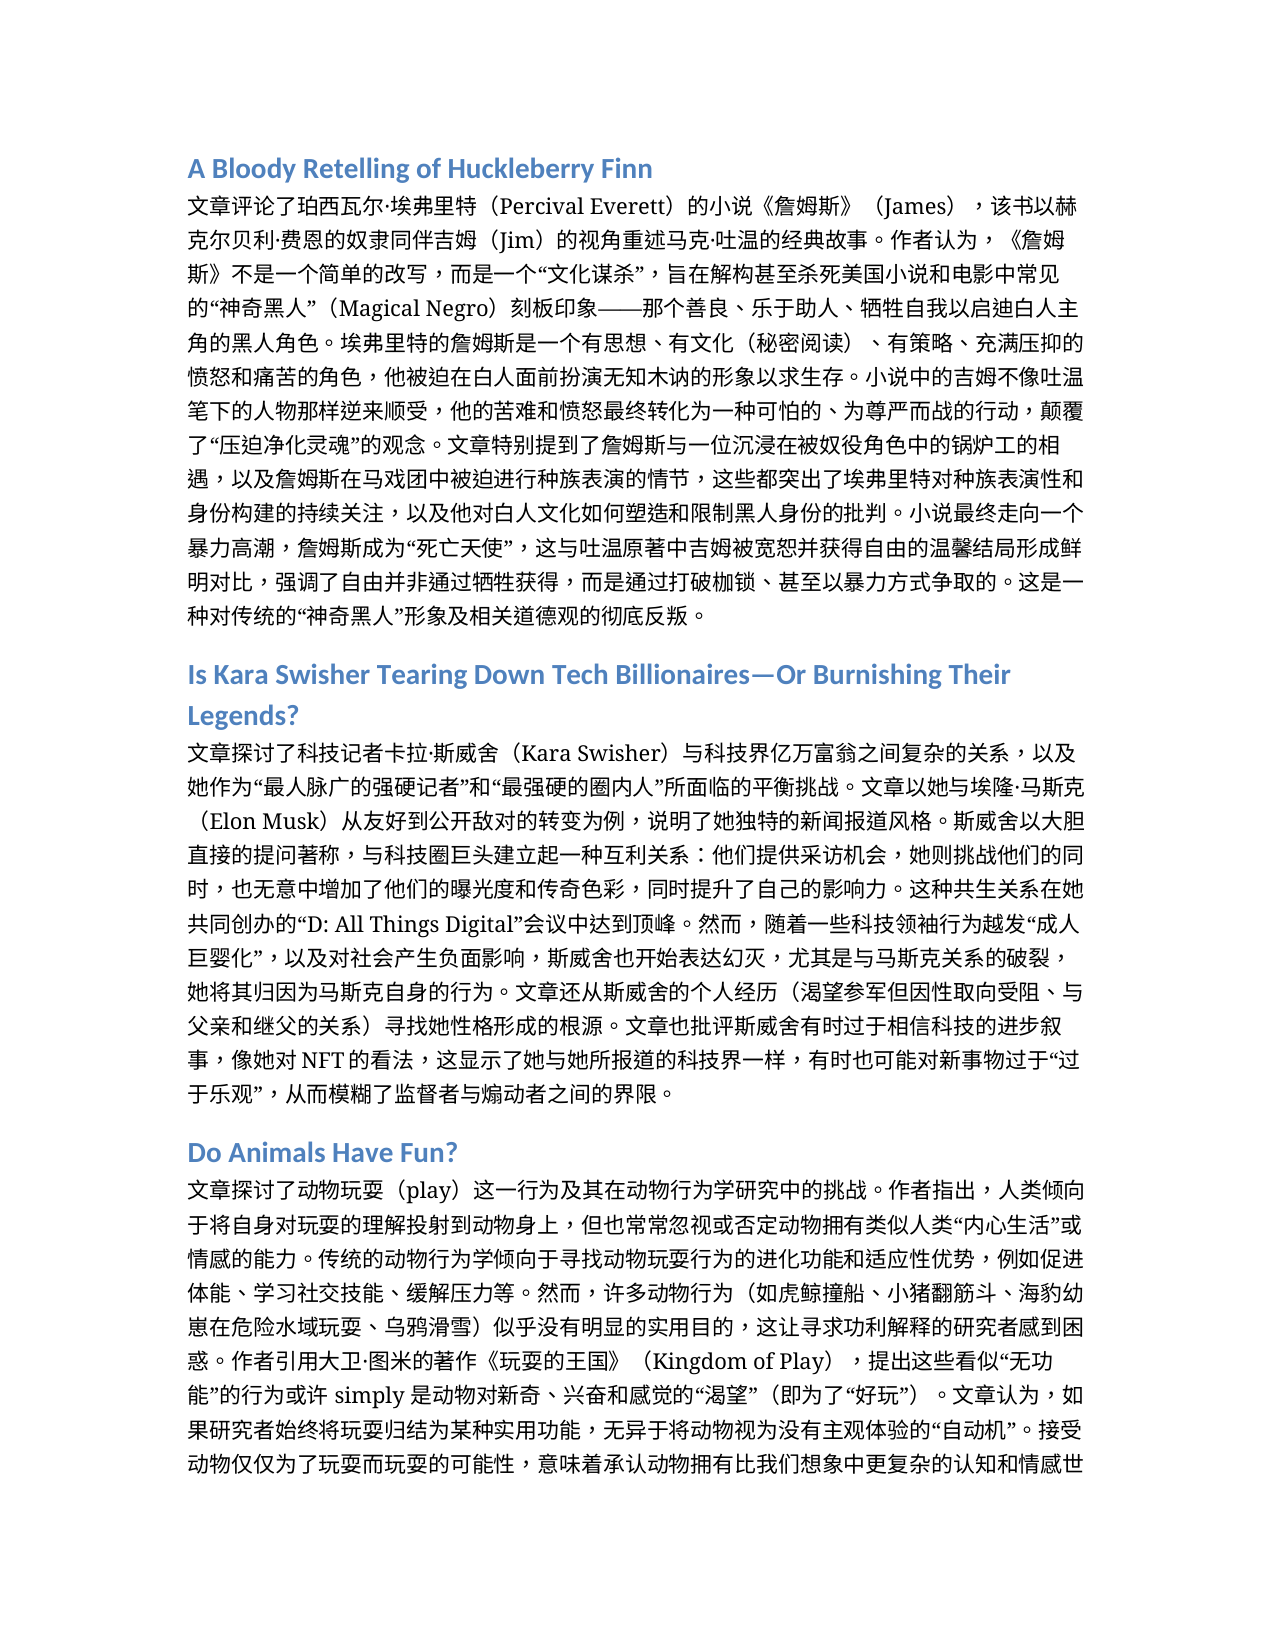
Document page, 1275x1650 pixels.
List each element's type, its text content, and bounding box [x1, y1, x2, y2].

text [187, 1175, 1087, 1478]
subtitle Is Kara Swisher Tearing Down Tech Billionaires—Or Burnishing Their Legends? [187, 656, 1087, 732]
subtitle A Bloody Retelling of Huckleberry Finn [187, 150, 1087, 186]
text 文章评论了珀西瓦尔·埃弗里特（Percival Everett）的小说《詹姆斯》（James），该书以赫克尔贝利·费恩的奴隶同伴吉姆（Jim）的视角重述马克·吐温的经典故事。作者认为，《詹姆斯》不是一个简单的改写，而是一个“文化谋杀”，旨在解构甚至杀死美国小说和电影中常见的“神奇黑人”（Magical Negro）刻板印象——那个善良、乐于助人、牺牲自我以启迪白人主角的黑人角色。埃弗里特的詹姆斯是一个有思想、有文化（秘密阅读）、有策略、充满压抑的愤怒和痛苦的角色，他被迫在白人面前扮演无知木讷的形象以求生存。小说中的吉姆不像吐温笔下的人物那样逆来顺受，他的苦难和愤怒最终转化为一种可怕的、为尊严而战的行动，颠覆了“压迫净化灵魂”的观念。文章特别提到了詹姆斯与一位沉浸在被奴役角色中的锅炉工的相遇，以及詹姆斯在马戏团中被迫进行种族表演的情节，这些都突出了埃弗里特对种族表演性和身份构建的持续关注，以及他对白人文化如何塑造和限制黑人身份的批判。小说最终走向一个暴力高潮，詹姆斯成为“死亡天使”，这与吐温原著中吉姆被宽恕并获得自由的温馨结局形成鲜明对比，强调了自由并非通过牺牲获得，而是通过打破枷锁、甚至以暴力方式争取的。这是一种对传统的“神奇黑人”形象及相关道德观的彻底反叛。 [187, 191, 1087, 631]
text 文章探讨了科技记者卡拉·斯威舍（Kara Swisher）与科技界亿万富翁之间复杂的关系，以及她作为“最人脉广的强硬记者”和“最强硬的圈内人”所面临的平衡挑战。文章以她与埃隆·马斯克（Elon Musk）从友好到公开敌对的转变为例，说明了她独特的新闻报道风格。斯威舍以大胆直接的提问著称，与科技圈巨头建立起一种互利关系：他们提供采访机会，她则挑战他们的同时，也无意中增加了他们的曝光度和传奇色彩，同时提升了自己的影响力。这种共生关系在她共同创办的“D: All Things Digital”会议中达到顶峰。然而，随着一些科技领袖行为越发“成人巨婴化”，以及对社会产生负面影响，斯威舍也开始表达幻灭，尤其是与马斯克关系的破裂，她将其归因为马斯克自身的行为。文章还从斯威舍的个人经历（渴望参军但因性取向受阻、与父亲和继父的关系）寻找她性格形成的根源。文章也批评斯威舍有时过于相信科技的进步叙事，像她对NFT的看法，这显示了她与她所报道的科技界一样，有时也可能对新事物过于“过于乐观”，从而模糊了监督者与煽动者之间的界限。 [187, 738, 1087, 1109]
subtitle Do Animals Have Fun? [187, 1134, 1087, 1170]
